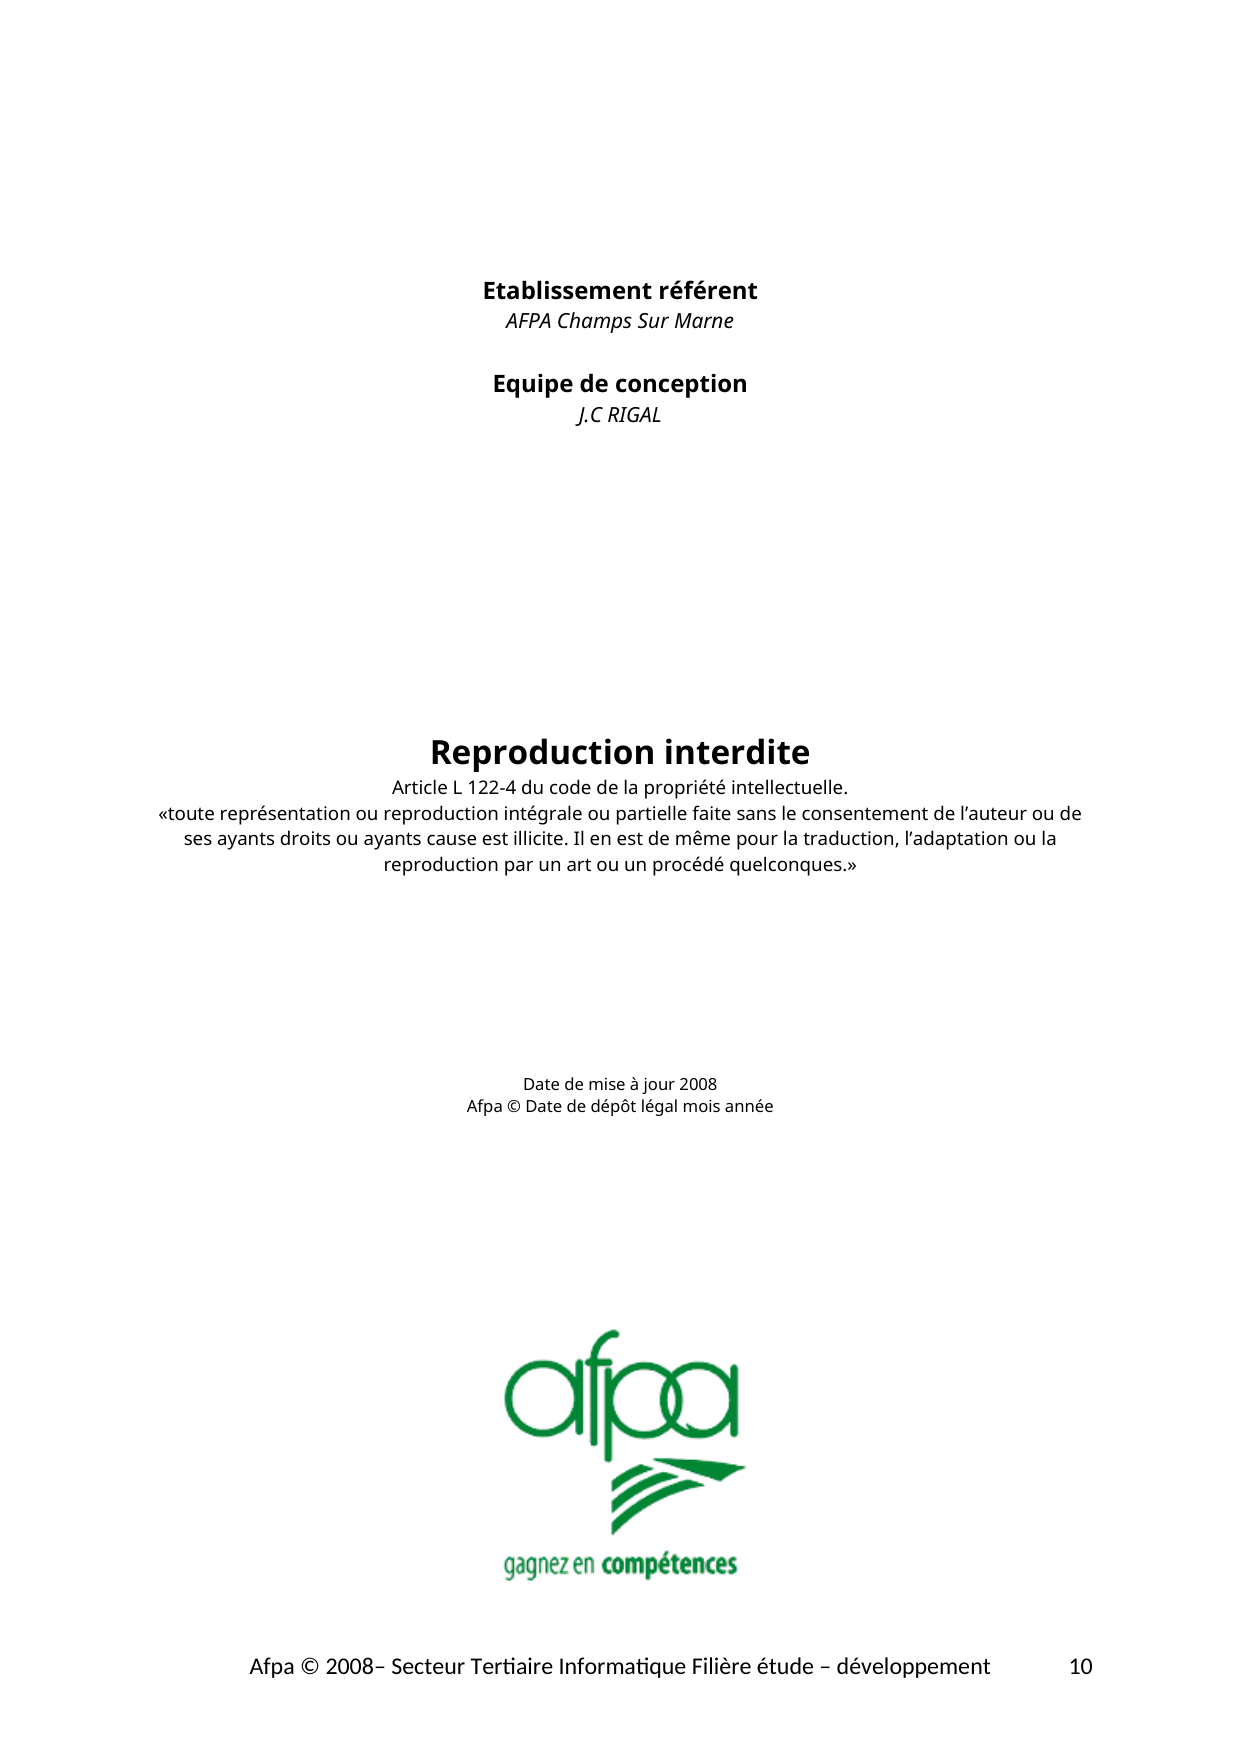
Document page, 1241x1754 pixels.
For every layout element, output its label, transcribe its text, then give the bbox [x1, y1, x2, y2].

text Date de mise à jour 2008 [148, 1072, 1093, 1095]
text Equipe de conception [148, 367, 1093, 400]
text AFPA Champs Sur Marne [148, 306, 1093, 334]
text Reproduction interdite [158, 729, 1082, 774]
text «toute représentation ou reproduction intégrale ou partielle faite sans le consentement de l’auteur ou de ses ayants droits ou ayants cause est illicite. Il en est de même pour la traduction, l’adaptation ou la reproduction par un art ou un procédé quelconques.» [158, 800, 1082, 877]
text Etablissement référent [148, 273, 1093, 306]
text Afpa © Date de dépôt légal mois année [152, 1095, 1088, 1118]
text J.C RIGAL [152, 400, 1088, 428]
text Article L 122-4 du code de la propriété intellectuelle. [158, 774, 1082, 800]
